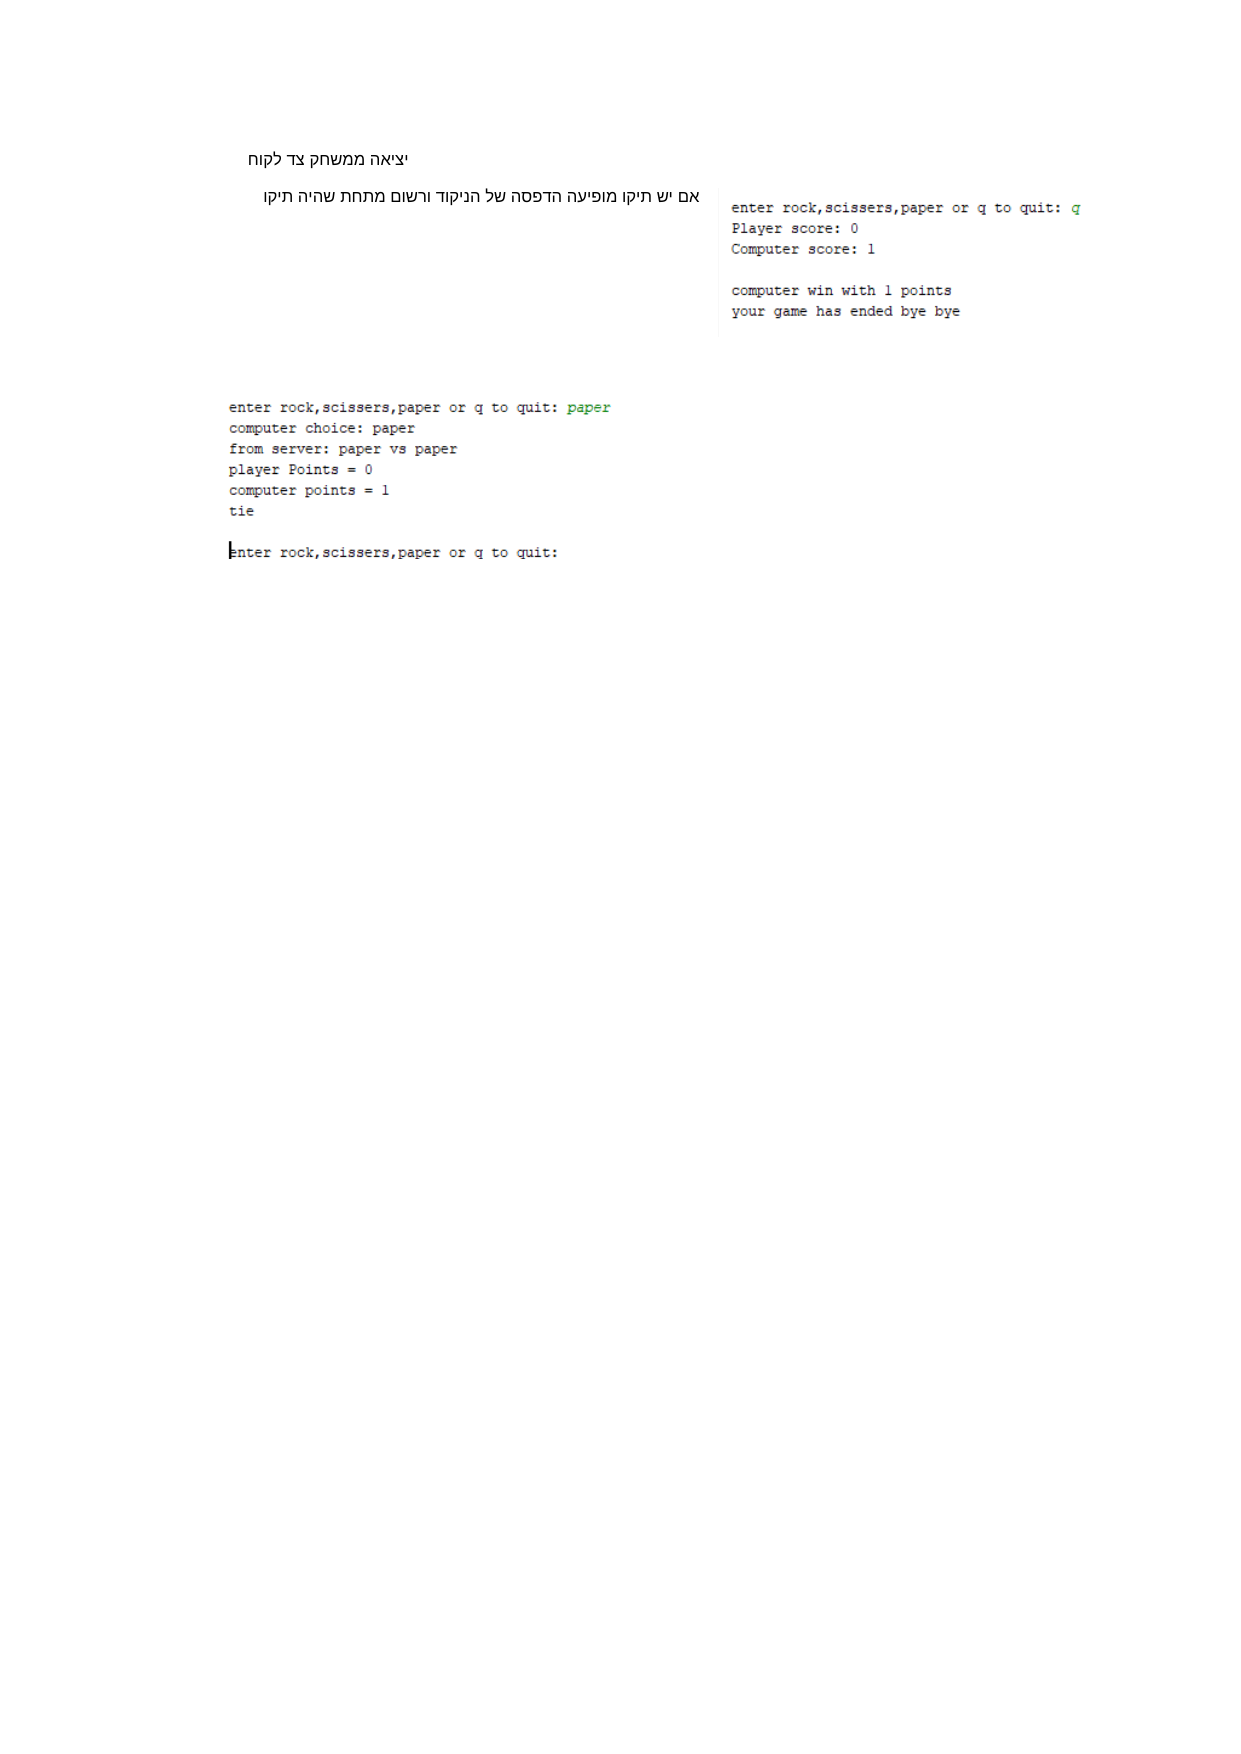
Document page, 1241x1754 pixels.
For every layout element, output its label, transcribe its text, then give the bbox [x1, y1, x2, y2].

text יציאה ממשחק צד לקוח [187, 150, 1053, 169]
picture [717, 188, 1108, 336]
picture [217, 396, 623, 558]
text אם יש תיקו מופיעה הדפסה של הניקוד ורשום מתחת שהיה תיקו [187, 187, 1053, 206]
